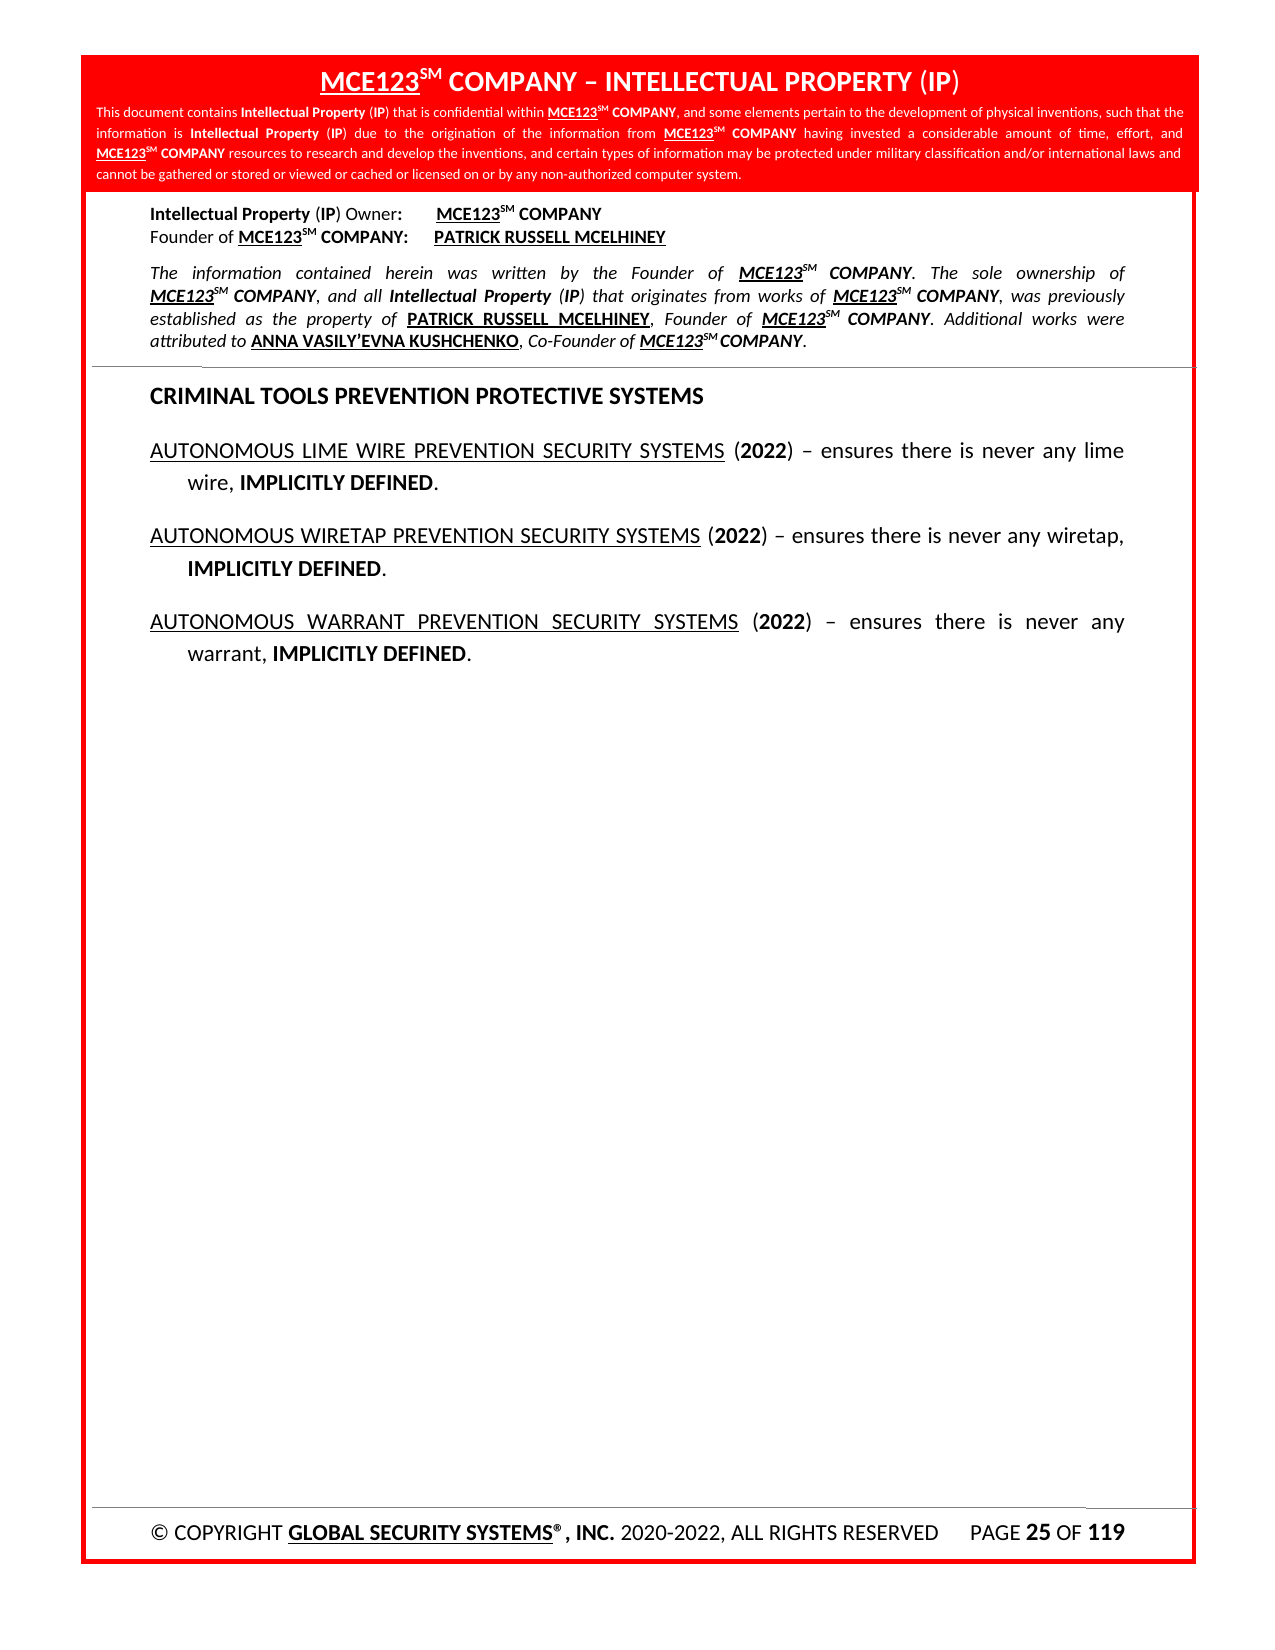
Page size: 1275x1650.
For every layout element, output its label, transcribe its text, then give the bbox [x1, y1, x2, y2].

text AUTONOMOUS WIRETAP PREVENTION SECURITY SYSTEMS (2022) – ensures there is never any wiretap, IMPLICITLY DEFINED. [150, 522, 1125, 582]
text AUTONOMOUS LIME WIRE PREVENTION SECURITY SYSTEMS (2022) – ensures there is never any lime wire, IMPLICITLY DEFINED. [150, 436, 1125, 497]
text AUTONOMOUS WARRANT PREVENTION SECURITY SYSTEMS (2022) – ensures there is never any warrant, IMPLICITLY DEFINED. [150, 607, 1125, 667]
text CRIMINAL TOOLS PREVENTION PROTECTIVE SYSTEMS [150, 381, 1125, 411]
